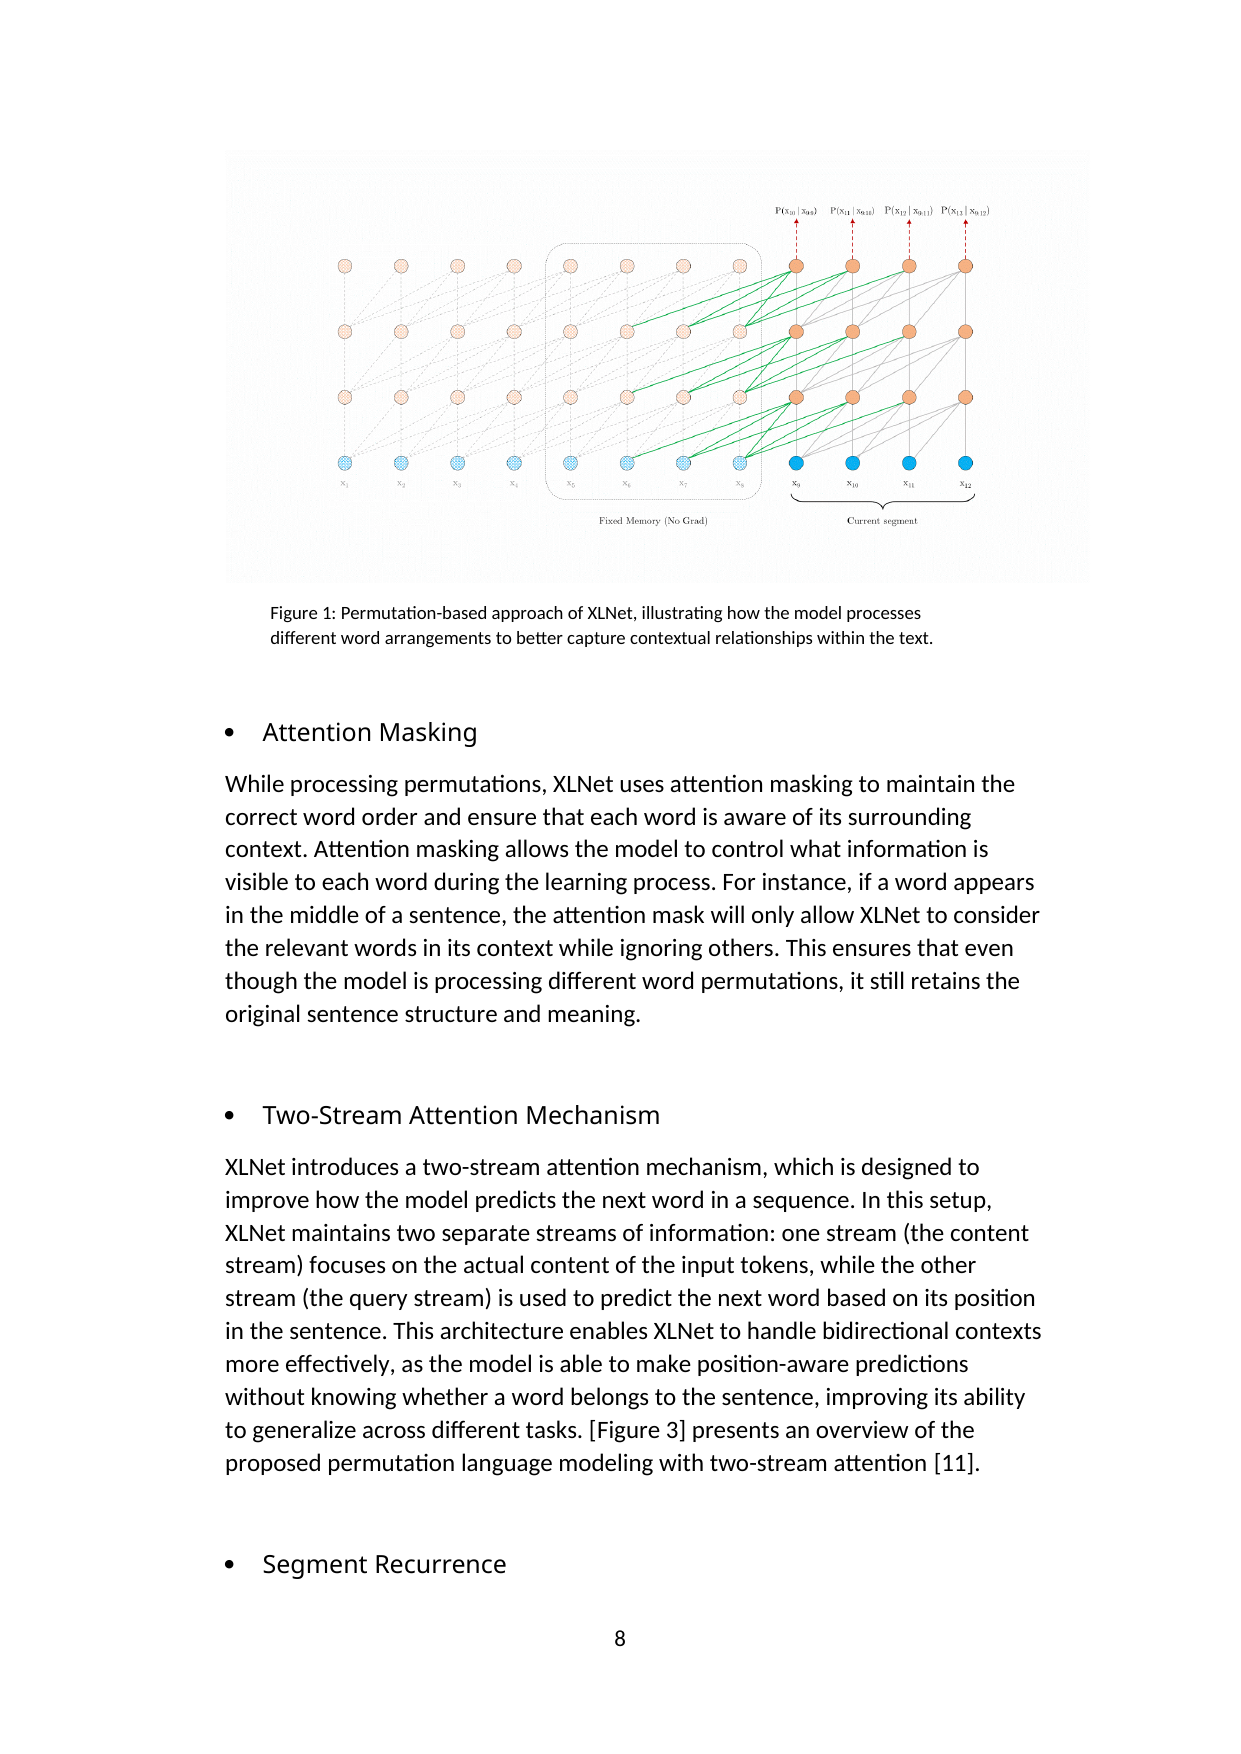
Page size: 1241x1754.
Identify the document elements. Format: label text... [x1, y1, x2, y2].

list Segment Recurrence [225, 1546, 1053, 1580]
list Two-Stream Attention Mechanism [225, 1097, 1053, 1131]
text XLNet introduces a two-stream attention mechanism, which is designed to improve how the model predicts the next word in a sequence. In this setup, XLNet maintains two separate streams of information: one stream (the content stream) focuses on the actual content of the input tokens, while the other stream (the query stream) is used to predict the next word based on its position in the sentence. This architecture enables XLNet to handle bidirectional contexts more effectively, as the model is able to make position-aware predictions without knowing whether a word belongs to the sentence, improving its ability to generalize across different tasks. [Figure 3] presents an overview of the proposed permutation language modeling with two-stream attention . [225, 1151, 1053, 1478]
picture [225, 150, 1091, 583]
list Attention Masking [225, 714, 1053, 748]
text While processing permutations, XLNet uses attention masking to maintain the correct word order and ensure that each word is aware of its surrounding context. Attention masking allows the model to control what information is visible to each word during the learning process. For instance, if a word appears in the middle of a sentence, the attention mask will only allow XLNet to consider the relevant words in its context while ignoring others. This ensures that even though the model is processing different word permutations, it still retains the original sentence structure and meaning. [225, 768, 1053, 1029]
text Figure 1: Permutation-based approach of XLNet, illustrating how the model processes different word arrangements to better capture contextual relationships within the text. [270, 601, 970, 649]
